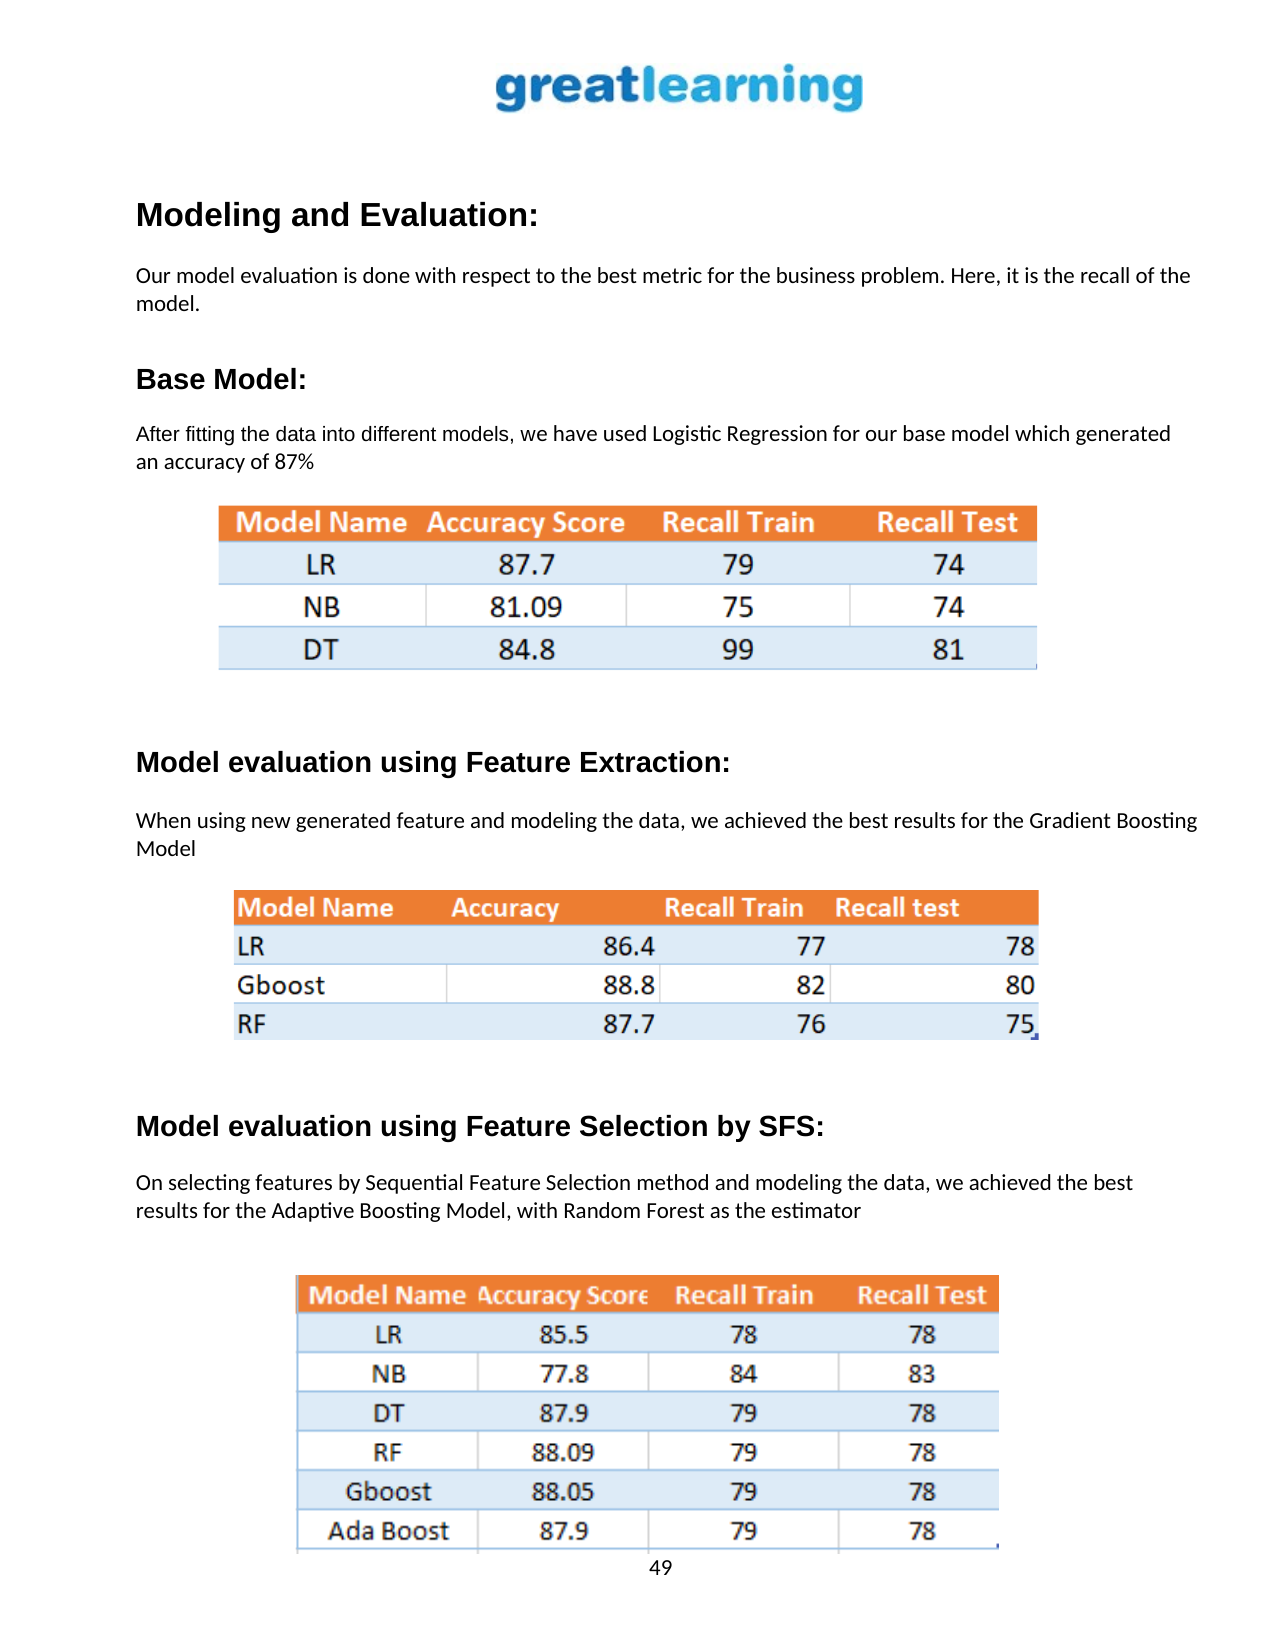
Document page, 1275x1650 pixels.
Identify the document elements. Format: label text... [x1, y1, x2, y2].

picture [218, 503, 1038, 673]
text On selecting features by Sequential Feature Selection method and modeling the data, we achieved the best results for the Adaptive Boosting Model, with Random Forest as the estimator [136, 1168, 1200, 1224]
text Our model evaluation is done with respect to the best metric for the business problem. Here, it is the recall of the model. [136, 261, 1200, 317]
text When using new generated feature and modeling the data, we achieved the best results for the Gradient Boosting Model [136, 806, 1200, 862]
subtitle Model evaluation using Feature Extraction: [136, 745, 1200, 778]
subtitle Modeling and Evaluation: [136, 195, 1200, 233]
picture [495, 63, 863, 114]
text After fitting the data into different models, we have used Logistic Regression for our base model which generated an accuracy of 87% [136, 419, 1200, 475]
subtitle Model evaluation using Feature Selection by SFS: [136, 1109, 1200, 1143]
subtitle Base Model: [136, 362, 1200, 395]
picture [295, 1275, 999, 1554]
picture [233, 890, 1039, 1040]
